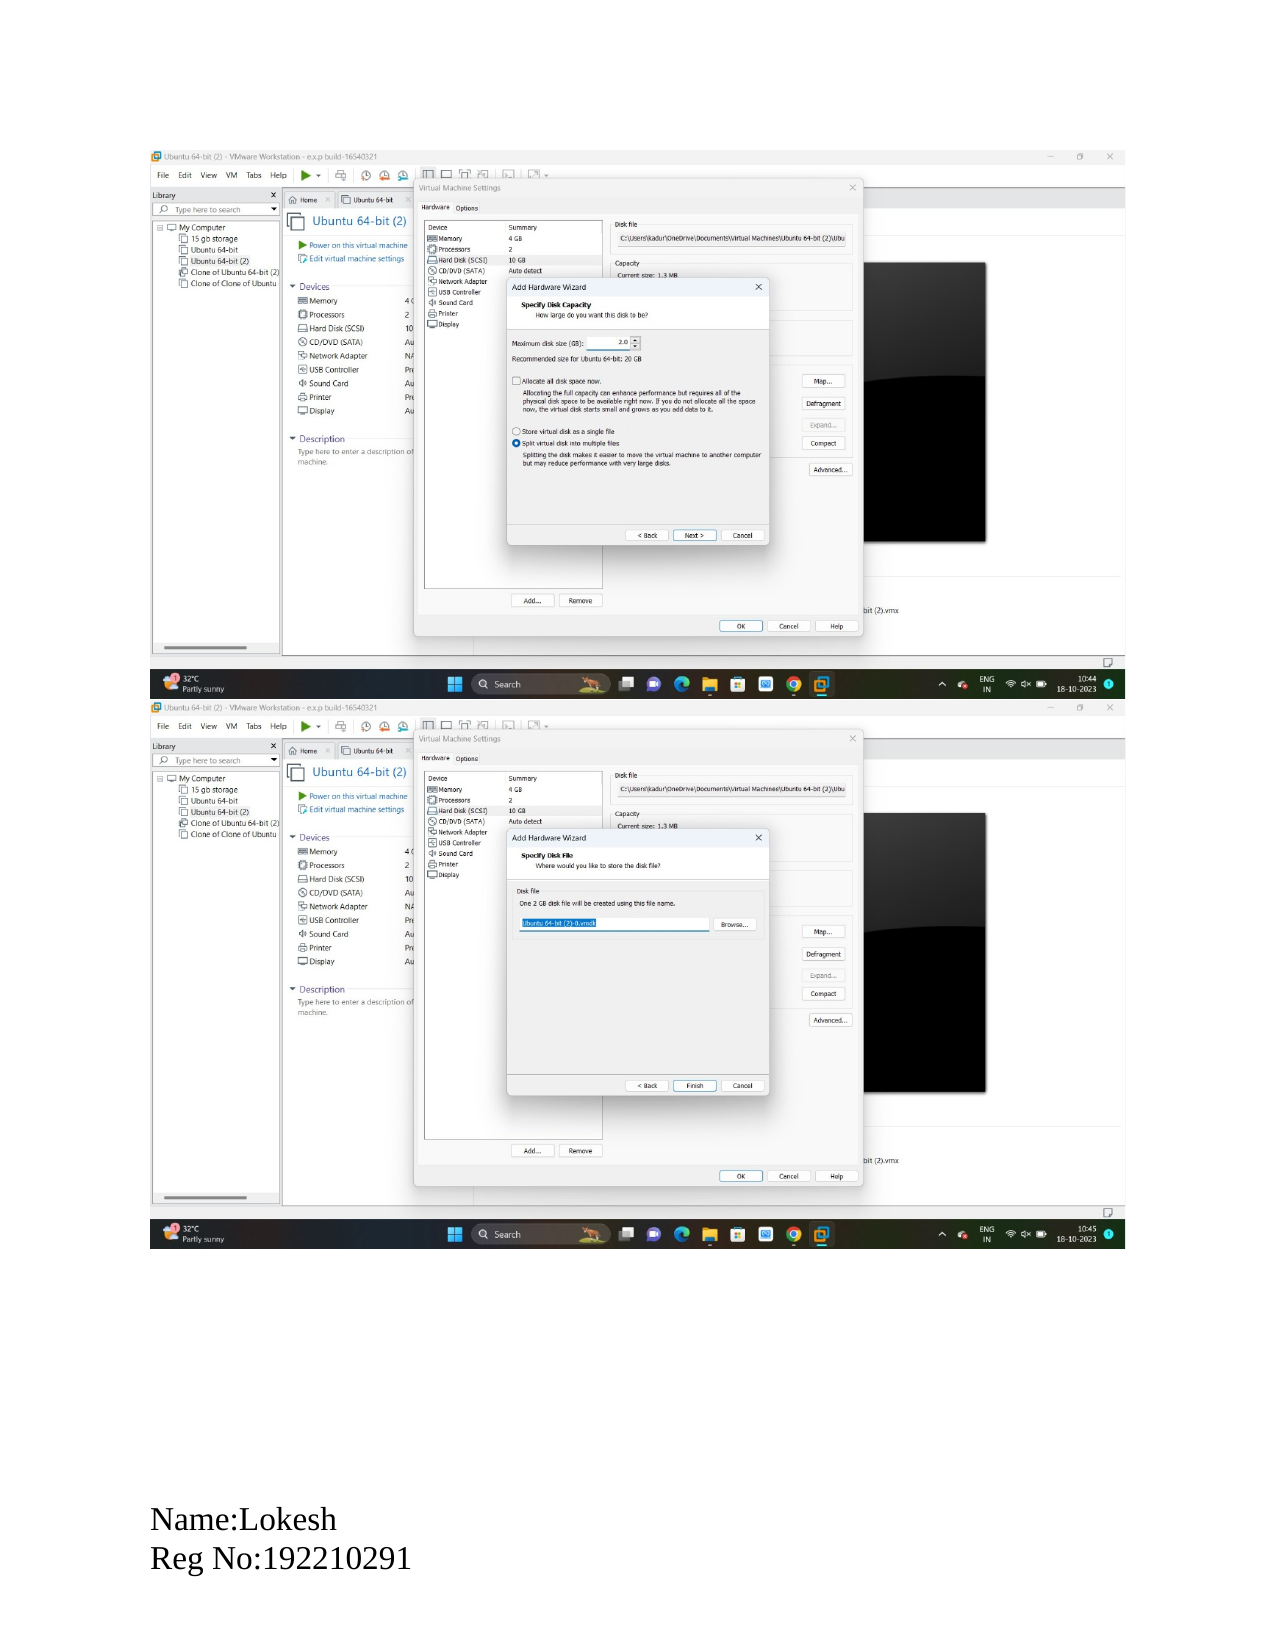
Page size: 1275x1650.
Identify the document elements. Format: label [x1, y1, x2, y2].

picture [150, 700, 1125, 1249]
picture [150, 150, 1125, 699]
